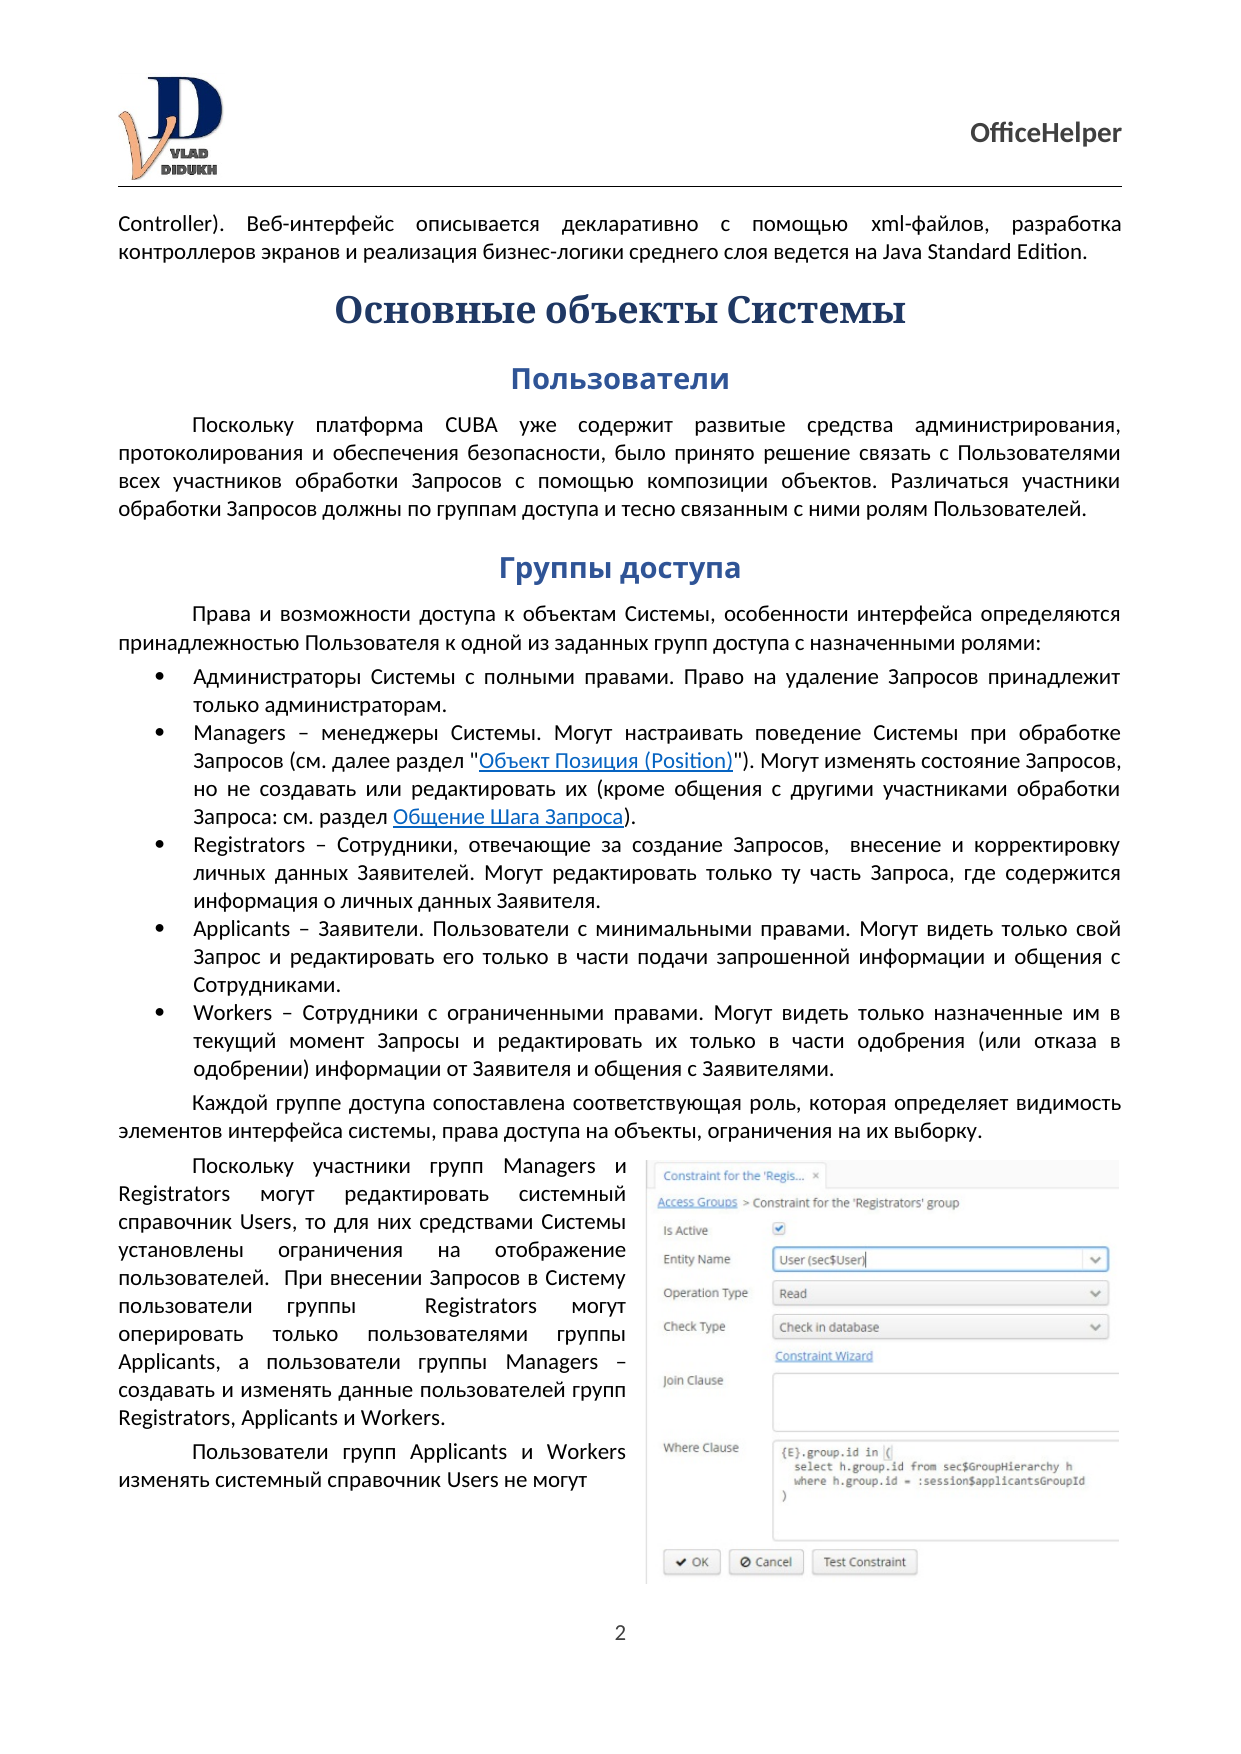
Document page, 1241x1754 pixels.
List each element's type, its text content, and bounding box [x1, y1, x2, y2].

list Администраторы Системы с полными правами. Право на удаление Запросов принадлежит только администраторам. [156, 662, 1122, 718]
picture [645, 1160, 1119, 1584]
text Пользователи групп Applicants и Workers изменять системный справочник Users не могут [118, 1437, 645, 1493]
subtitle Пользователи [118, 358, 1122, 398]
subtitle Группы доступа [118, 547, 1122, 587]
list Applicants – Заявители. Пользователи с минимальными правами. Могут видеть только свой Запрос и редактировать его только в части подачи запрошенной информации и общения с Сотрудниками. [156, 914, 1122, 998]
subtitle Основные объекты Системы [118, 290, 1122, 333]
picture [117, 73, 225, 180]
text Каждой группе доступа сопоставлена соответствующая роль, которая определяет видимость элементов интерфейса системы, права доступа на объекты, ограничения на их выборку. [118, 1088, 1122, 1144]
list Managers – менеджеры Системы. Могут настраивать поведение Системы при обработке Запросов (см. далее раздел "Объект Позиция (Position)"). Могут изменять состояние Запросов, но не создавать или редактировать их (кроме общения с другими участниками обработки Запроса: см. раздел Общение Шага Запроса). [156, 718, 1122, 830]
list Workers – Сотрудники с ограниченными правами. Могут видеть только назначенные им в текущий момент Запросы и редактировать их только в части одобрения (или отказа в одобрении) информации от Заявителя и общения с Заявителями. [156, 998, 1122, 1082]
text Права и возможности доступа к объектам Системы, особенности интерфейса определяются принадлежностью Пользователя к одной из заданных групп доступа с назначенными ролями: [118, 599, 1122, 656]
text Поскольку участники групп Managers и Registrators могут редактировать системный справочник Users, то для них средствами Системы установлены ограничения на отображение пользователей. При внесении Запросов в Систему пользователи группы Registrators могут оперировать только пользователями группы Applicants, а пользователи группы Managers – создавать и изменять данные пользователей групп Registrators, Applicants и Workers. [118, 1151, 1122, 1431]
list Registrators – Сотрудники, отвечающие за создание Запросов, внесение и корректировку личных данных Заявителей. Могут редактировать только ту часть Запроса, где содержится информация о личных данных Заявителя. [156, 830, 1122, 914]
text Поскольку платформа CUBA уже содержит развитые средства администрирования, протоколирования и обеспечения безопасности, было принято решение связать с Пользователями всех участников обработки Запросов с помощью композиции объектов. Различаться участники обработки Запросов должны по группам доступа и тесно связанным с ними ролям Пользователей. [118, 410, 1122, 522]
